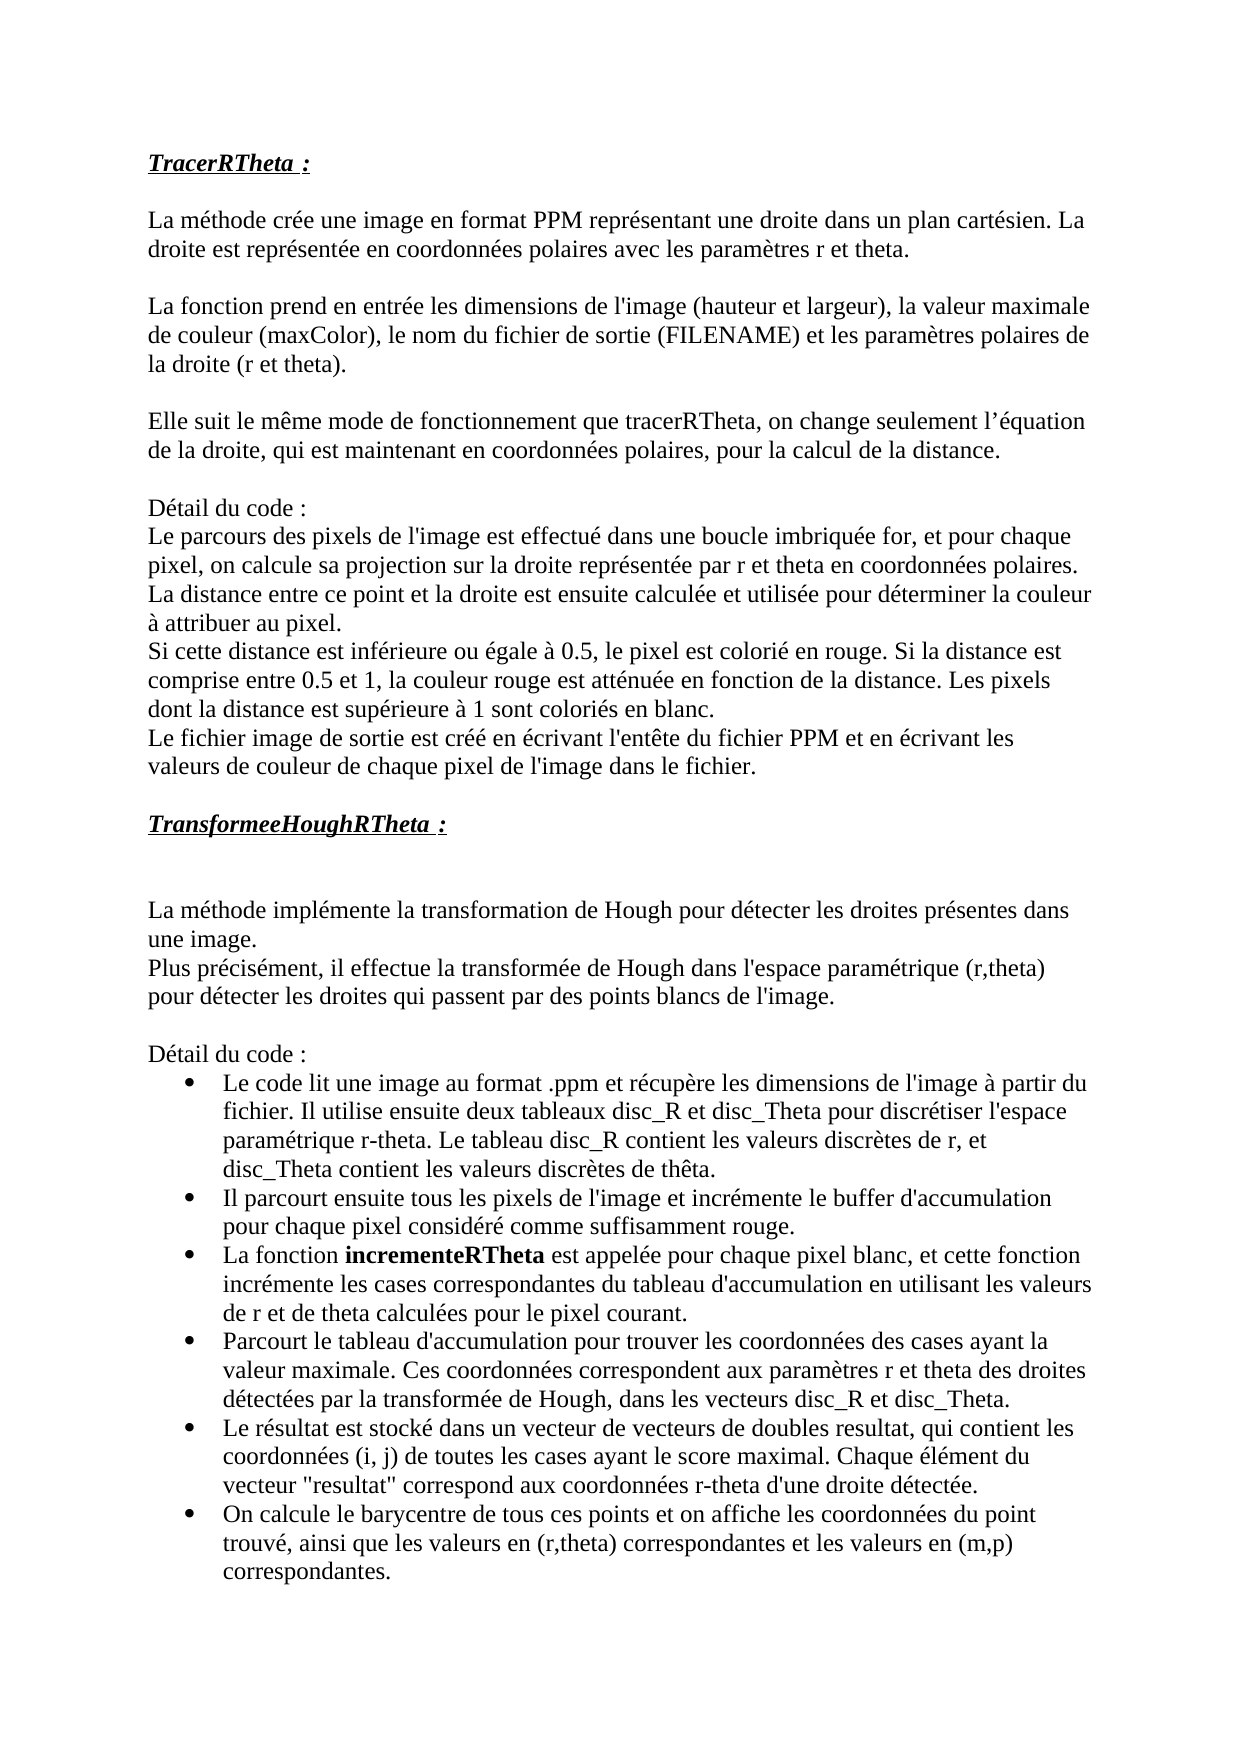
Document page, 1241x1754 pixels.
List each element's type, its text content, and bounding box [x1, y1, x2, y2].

text TracerRTheta : [148, 148, 1093, 176]
text Détail du code : [148, 493, 1093, 521]
text Plus précisément, il effectue la transformée de Hough dans l'espace paramétrique (r,theta) pour détecter les droites qui passent par des points blancs de l'image. [148, 953, 1093, 1010]
text Elle suit le même mode de fonctionnement que tracerRTheta, on change seulement l’équation de la droite, qui est maintenant en coordonnées polaires, pour la calcul de la distance. [148, 406, 1093, 464]
list Parcourt le tableau d'accumulation pour trouver les coordonnées des cases ayant la valeur maximale. Ces coordonnées correspondent aux paramètres r et theta des droites détectées par la transformée de Hough, dans les vecteurs disc_R et disc_Theta. [185, 1326, 1093, 1413]
text Détail du code : [148, 1039, 1093, 1068]
text La méthode implémente la transformation de Hough pour détecter les droites présentes dans une image. [148, 895, 1093, 953]
list Il parcourt ensuite tous les pixels de l'image et incrémente le buffer d'accumulation pour chaque pixel considéré comme suffisamment rouge. [185, 1183, 1093, 1240]
list Le résultat est stocké dans un vecteur de vecteurs de doubles resultat, qui contient les coordonnées (i, j) de toutes les cases ayant le score maximal. Chaque élément du vecteur "resultat" correspond aux coordonnées r-theta d'une droite détectée. [185, 1413, 1093, 1499]
list On calcule le barycentre de tous ces points et on affiche les coordonnées du point trouvé, ainsi que les valeurs en (r,theta) correspondantes et les valeurs en (m,p) correspondantes. [185, 1499, 1093, 1585]
text Le parcours des pixels de l'image est effectué dans une boucle imbriquée for, et pour chaque pixel, on calcule sa projection sur la droite représentée par r et theta en coordonnées polaires. La distance entre ce point et la droite est ensuite calculée et utilisée pour déterminer la couleur à attribuer au pixel. [148, 521, 1093, 636]
text La fonction prend en entrée les dimensions de l'image (hauteur et largeur), la valeur maximale de couleur (maxColor), le nom du fichier de sortie (FILENAME) et les paramètres polaires de la droite (r et theta). [148, 291, 1093, 378]
text La méthode crée une image en format PPM représentant une droite dans un plan cartésien. La droite est représentée en coordonnées polaires avec les paramètres r et theta. [148, 205, 1093, 263]
text Si cette distance est inférieure ou égale à 0.5, le pixel est colorié en rouge. Si la distance est comprise entre 0.5 et 1, la couleur rouge est atténuée en fonction de la distance. Les pixels dont la distance est supérieure à 1 sont coloriés en blanc. [148, 636, 1093, 723]
text TransformeeHoughRTheta : [148, 809, 1093, 838]
text Le fichier image de sortie est créé en écrivant l'entête du fichier PPM et en écrivant les valeurs de couleur de chaque pixel de l'image dans le fichier. [148, 723, 1093, 780]
list Le code lit une image au format .ppm et récupère les dimensions de l'image à partir du fichier. Il utilise ensuite deux tableaux disc_R et disc_Theta pour discrétiser l'espace paramétrique r-theta. Le tableau disc_R contient les valeurs discrètes de r, et disc_Theta contient les valeurs discrètes de thêta. [185, 1068, 1093, 1183]
list La fonction incrementeRTheta est appelée pour chaque pixel blanc, et cette fonction incrémente les cases correspondantes du tableau d'accumulation en utilisant les valeurs de r et de theta calculées pour le pixel courant. [185, 1240, 1093, 1326]
